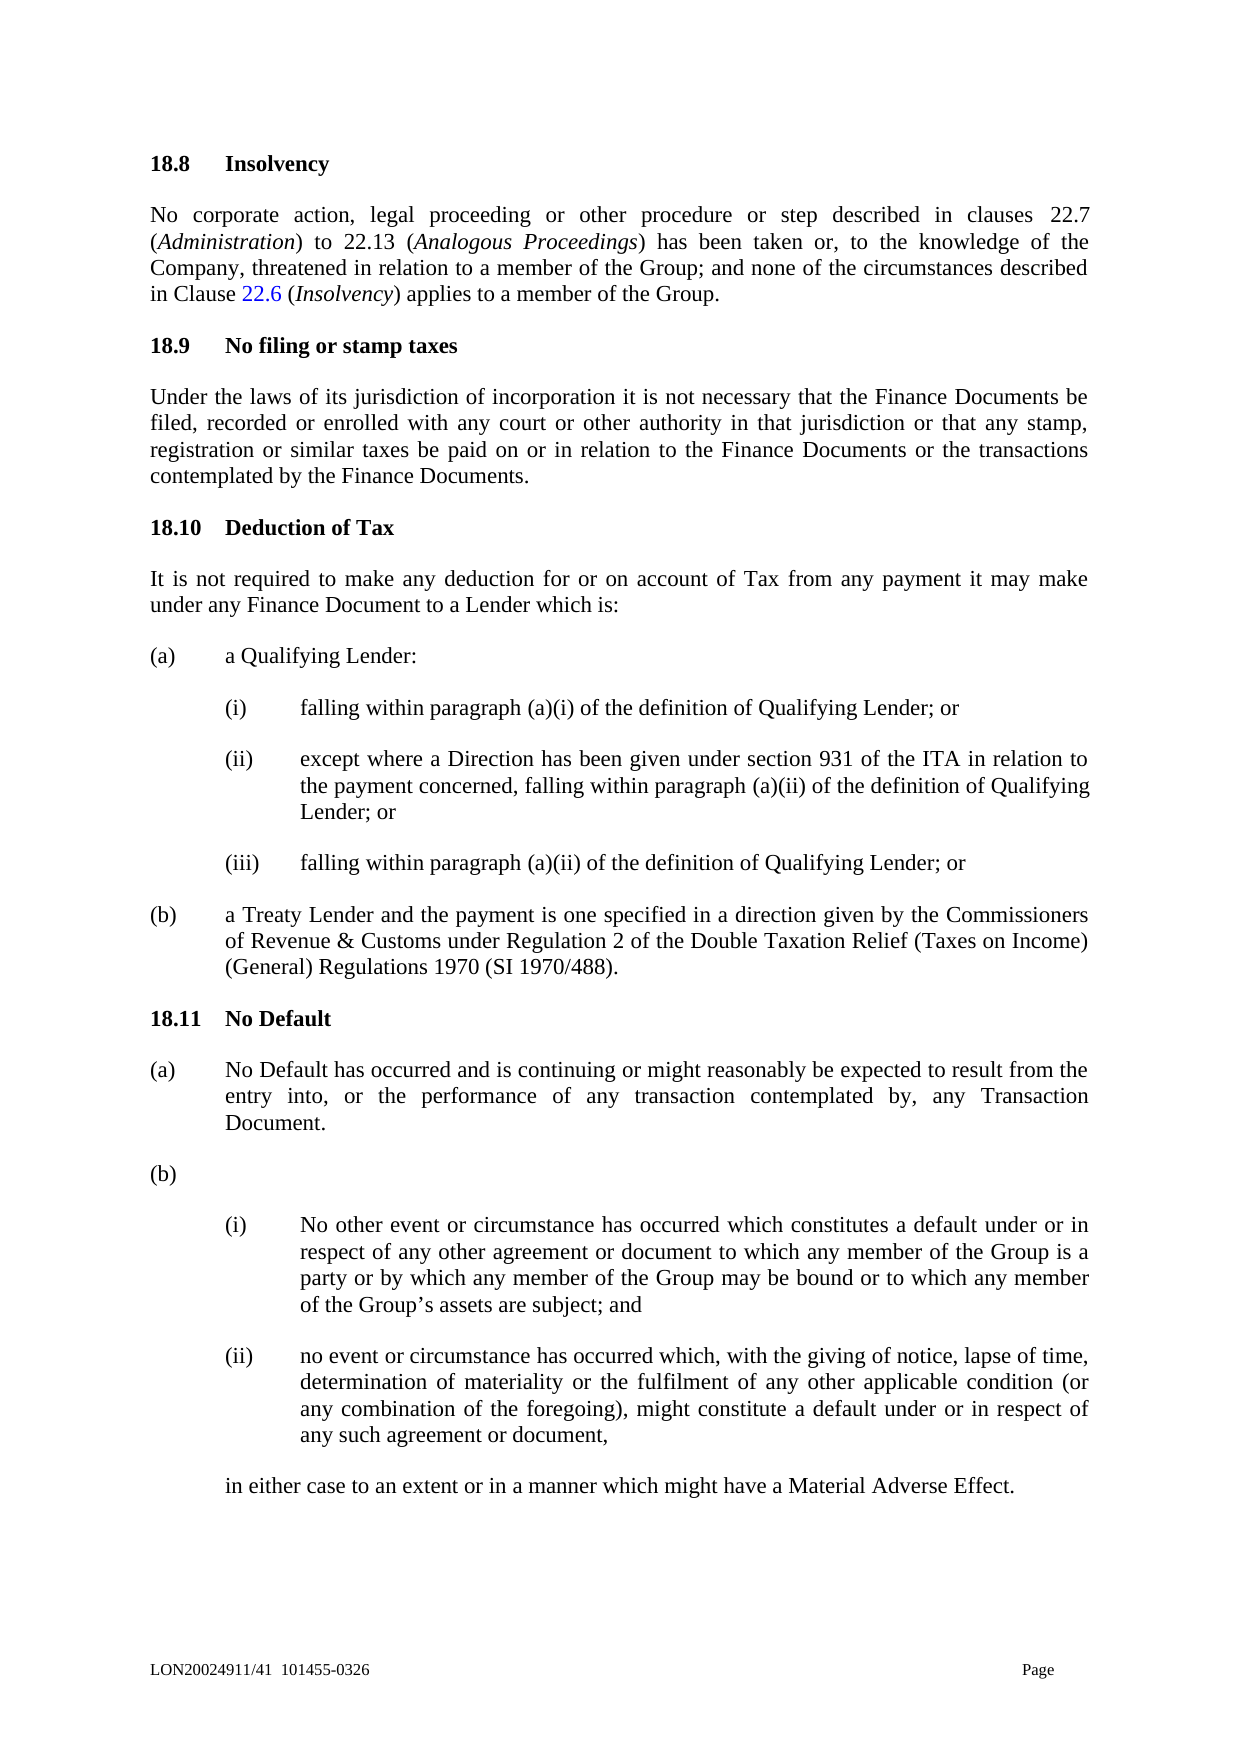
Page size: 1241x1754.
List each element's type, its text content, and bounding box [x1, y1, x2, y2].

text falling within paragraph (a)(ii) of the definition of Qualifying Lender; or [225, 849, 1090, 876]
text except where a Direction has been given under section 931 of the ITA in relation to the payment concerned, falling within paragraph (a)(ii) of the definition of Qualifying Lender; or [225, 745, 1090, 824]
text No corporate action, legal proceeding or other procedure or step described in clauses 22.7 (Administration) to 22.13 (Analogous Proceedings) has been taken or, to the knowledge of the Company, threatened in relation to a member of the Group; and none of the circumstances described in Clause 22.6 (Insolvency) applies to a member of the Group. [150, 201, 1090, 307]
text No Default has occurred and is continuing or might reasonably be expected to result from the entry into, or the performance of any transaction contemplated by, any Transaction Document. [150, 1056, 1090, 1135]
text No Default [150, 1005, 1090, 1031]
text Under the laws of its jurisdiction of incorporation it is not necessary that the Finance Documents be filed, recorded or enrolled with any court or other authority in that jurisdiction or that any stamp, registration or similar taxes be paid on or in relation to the Finance Documents or the transactions contemplated by the Finance Documents. [150, 383, 1090, 488]
text Insolvency [150, 150, 1090, 176]
text It is not required to make any deduction for or on account of Tax from any payment it may make under any Finance Document to a Lender which is: [150, 565, 1090, 618]
text Deduction of Tax [150, 513, 1090, 540]
text No filing or stamp taxes [150, 332, 1090, 358]
text no event or circumstance has occurred which, with the giving of notice, lapse of time, determination of materiality or the fulfilment of any other applicable condition (or any combination of the foregoing), might constitute a default under or in respect of any such agreement or document, [225, 1342, 1090, 1447]
text falling within paragraph (a)(i) of the definition of Qualifying Lender; or [225, 694, 1090, 720]
text a Treaty Lender and the payment is one specified in a direction given by the Commissioners of Revenue & Customs under Regulation 2 of the Double Taxation Relief (Taxes on Income) (General) Regulations 1970 (SI 1970/488). [150, 901, 1090, 980]
text a Qualifying Lender: [150, 643, 1090, 669]
text in either case to an extent or in a manner which might have a Material Adverse Effect. [225, 1472, 1090, 1499]
text No other event or circumstance has occurred which constitutes a default under or in respect of any other agreement or document to which any member of the Group is a party or by which any member of the Group may be bound or to which any member of the Group’s assets are subject; and [225, 1212, 1090, 1317]
